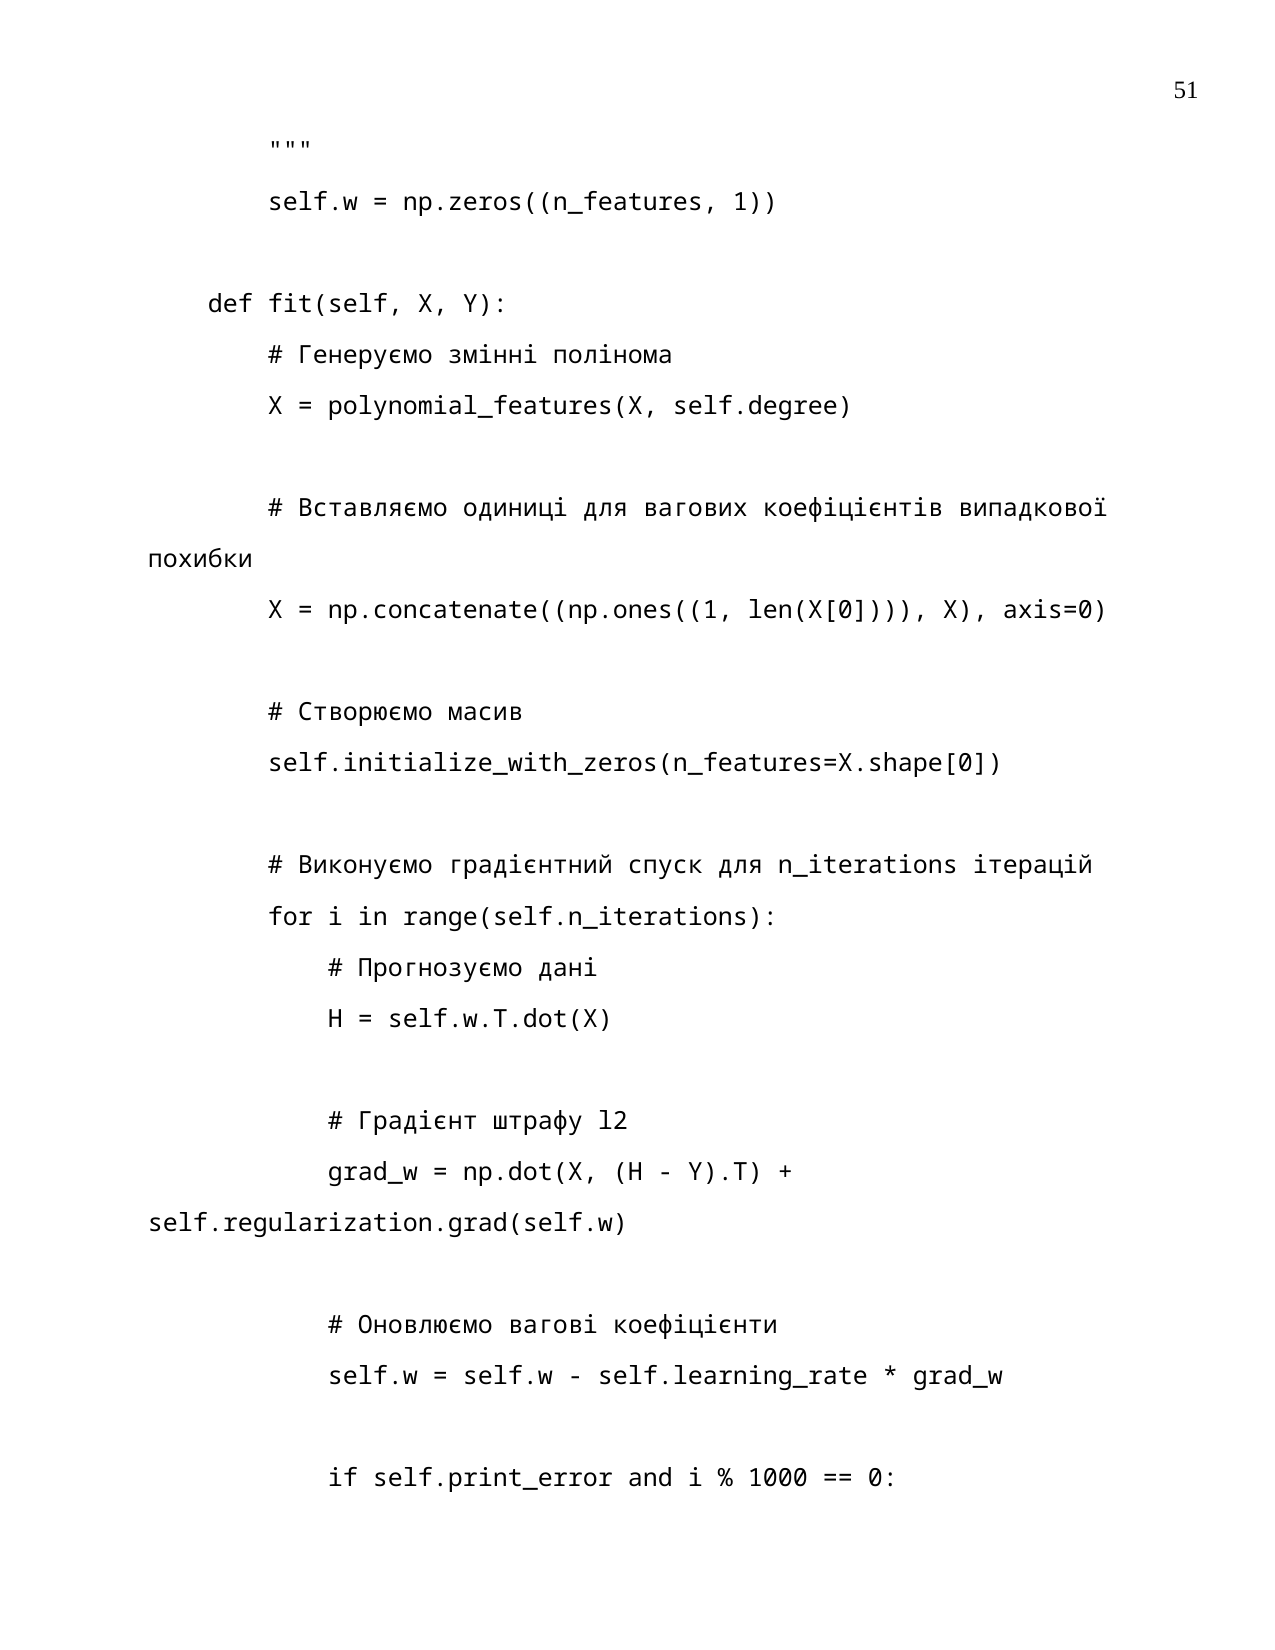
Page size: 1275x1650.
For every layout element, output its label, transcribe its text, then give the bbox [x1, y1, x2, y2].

text # Градієнт штрафу l2 [148, 1102, 1198, 1136]
text # Виконуємо градієнтний спуск для n_iterations ітерацій [148, 847, 1198, 881]
text # Створюємо масив [148, 694, 1198, 728]
text # Генеруємо змінні полінома [148, 337, 1198, 371]
text self.w = np.zeros((n_features, 1)) [148, 183, 1198, 218]
text for i in range(self.n_iterations): [148, 898, 1198, 932]
text def fit(self, X, Y): [148, 286, 1198, 320]
text if self.print_error and i % 1000 == 0: [148, 1459, 1198, 1494]
text X = polynomial_features(X, self.degree) [148, 388, 1198, 422]
text # Вставляємо одиниці для вагових коефіцієнтів випадкової похибки [148, 490, 1198, 575]
text self.initialize_with_zeros(n_features=X.shape[0]) [148, 745, 1198, 779]
text grad_w = np.dot(X, (H - Y).T) + self.regularization.grad(self.w) [148, 1153, 1198, 1238]
text X = np.concatenate((np.ones((1, len(X[0]))), X), axis=0) [148, 592, 1198, 626]
text self.w = self.w - self.learning_rate * grad_w [148, 1357, 1198, 1392]
text # Прогнозуємо дані [148, 949, 1198, 983]
text H = self.w.T.dot(X) [148, 1000, 1198, 1034]
text # Оновлюємо вагові коефіцієнти [148, 1306, 1198, 1341]
text """ [148, 132, 1198, 167]
